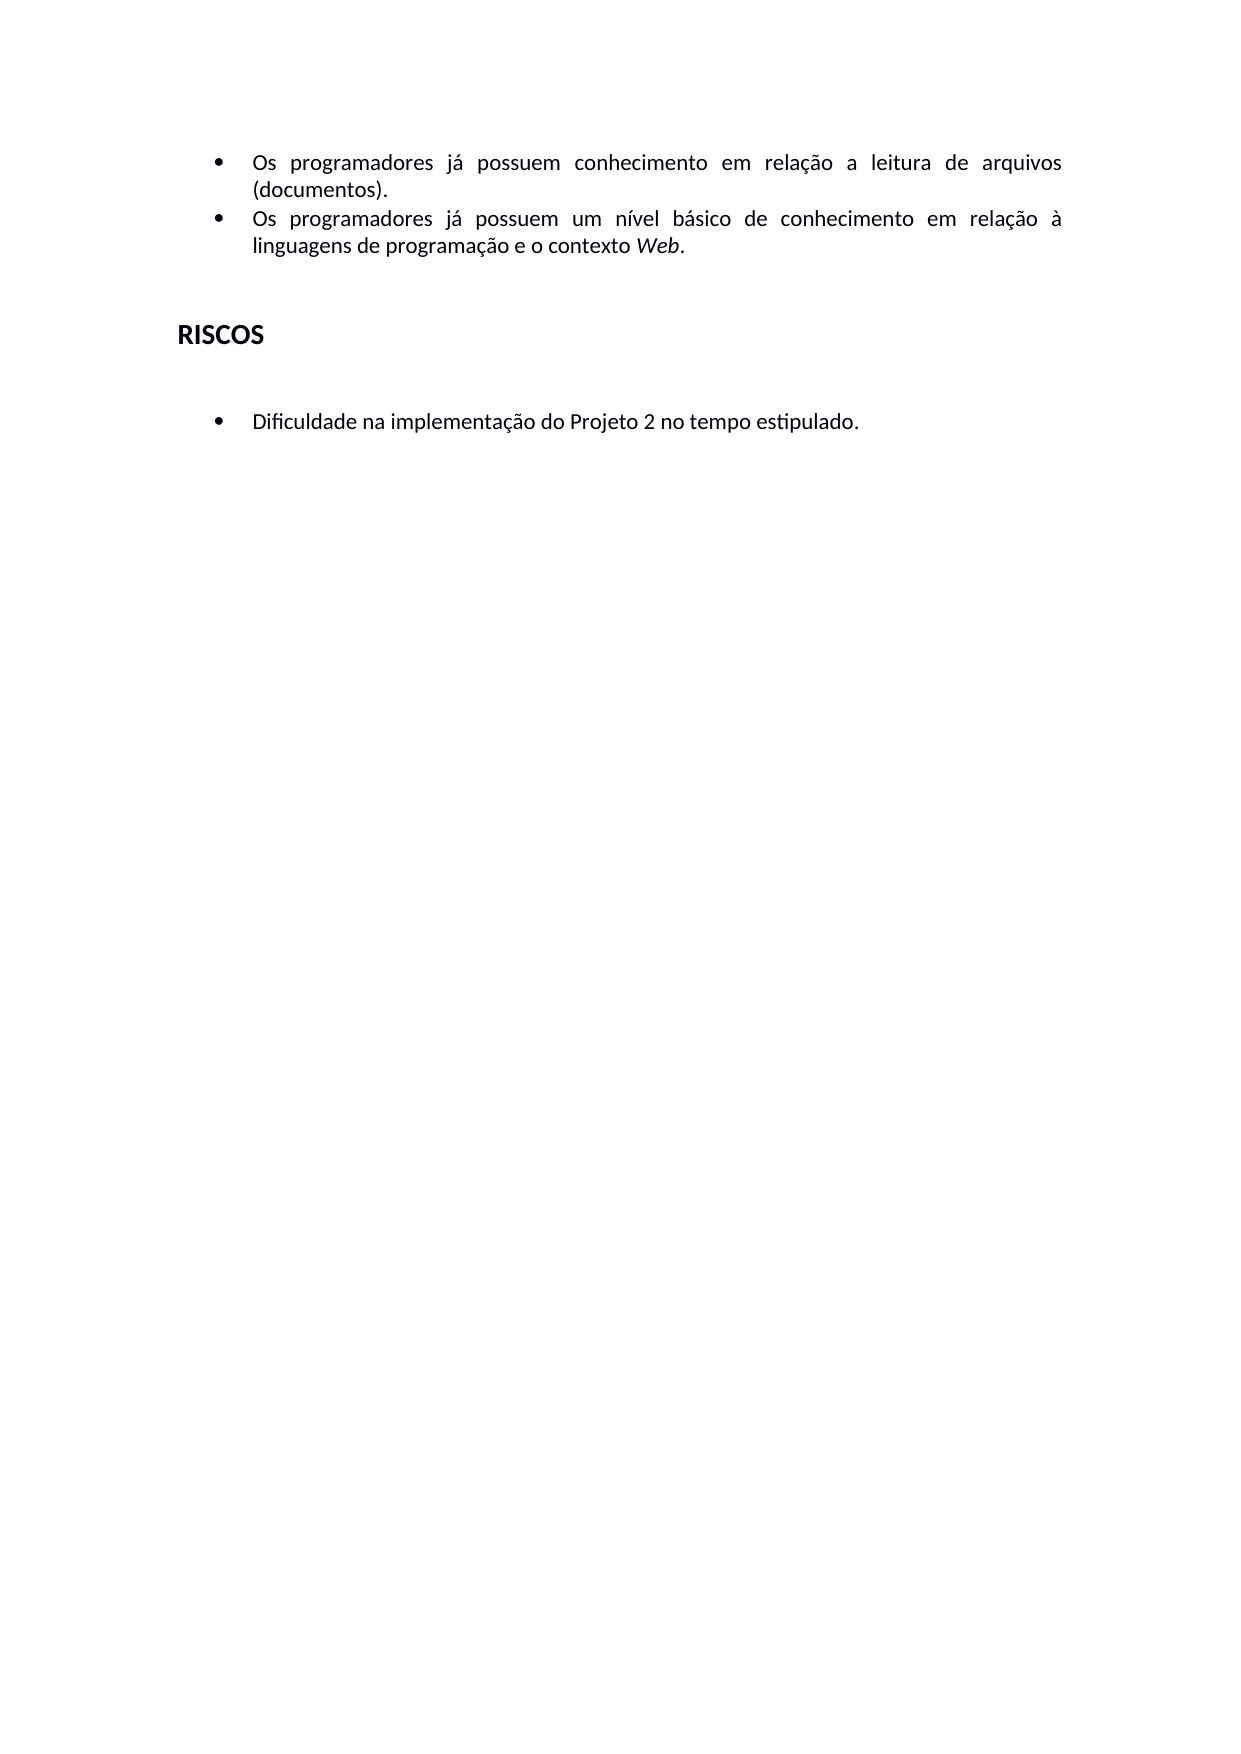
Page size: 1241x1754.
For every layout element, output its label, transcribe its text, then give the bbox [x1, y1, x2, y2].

list Os programadores já possuem um nível básico de conhecimento em relação à linguagens de programação e o contexto Web. [215, 204, 1063, 260]
list Os programadores já possuem conhecimento em relação a leitura de arquivos (documentos). [215, 148, 1063, 204]
text RISCOS [177, 316, 1063, 351]
list Dificuldade na implementação do Projeto 2 no tempo estipulado. [215, 407, 1063, 435]
